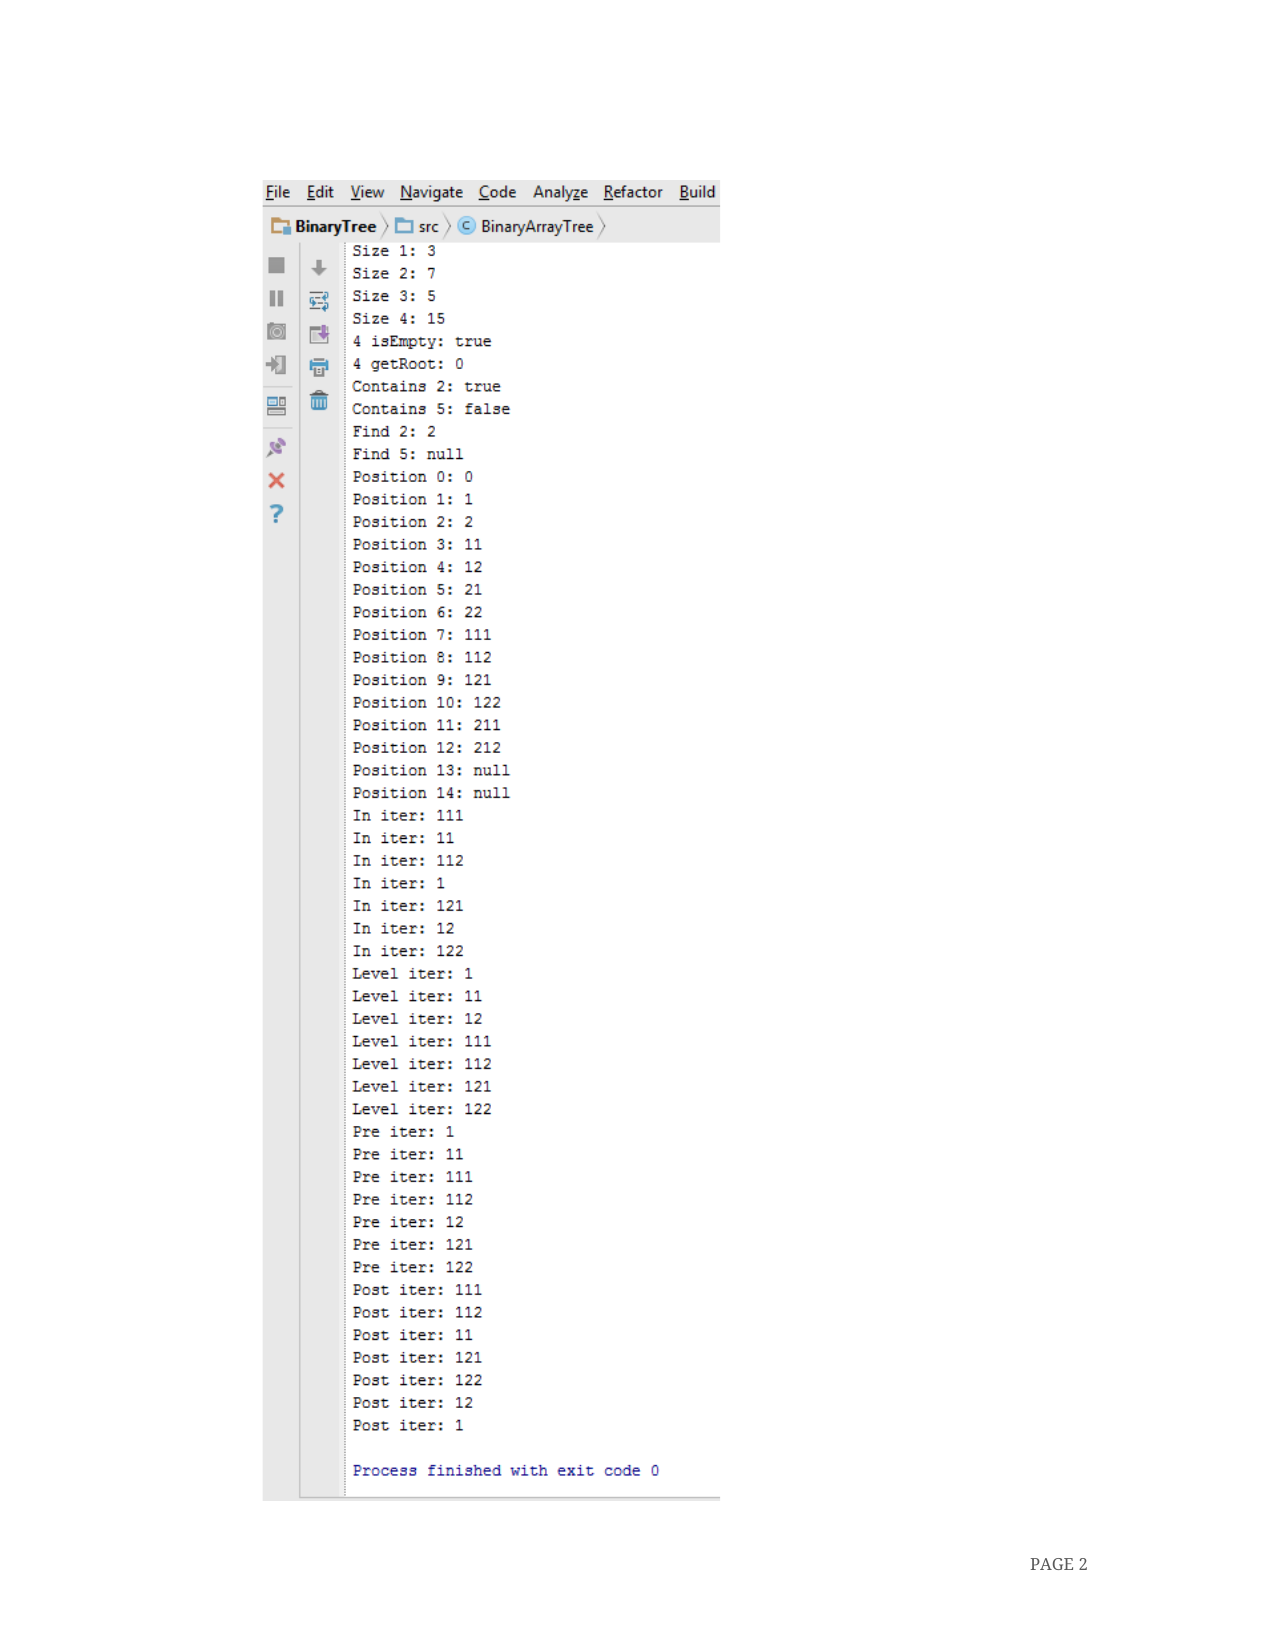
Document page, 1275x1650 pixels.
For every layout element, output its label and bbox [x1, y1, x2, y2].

picture [262, 180, 721, 1501]
